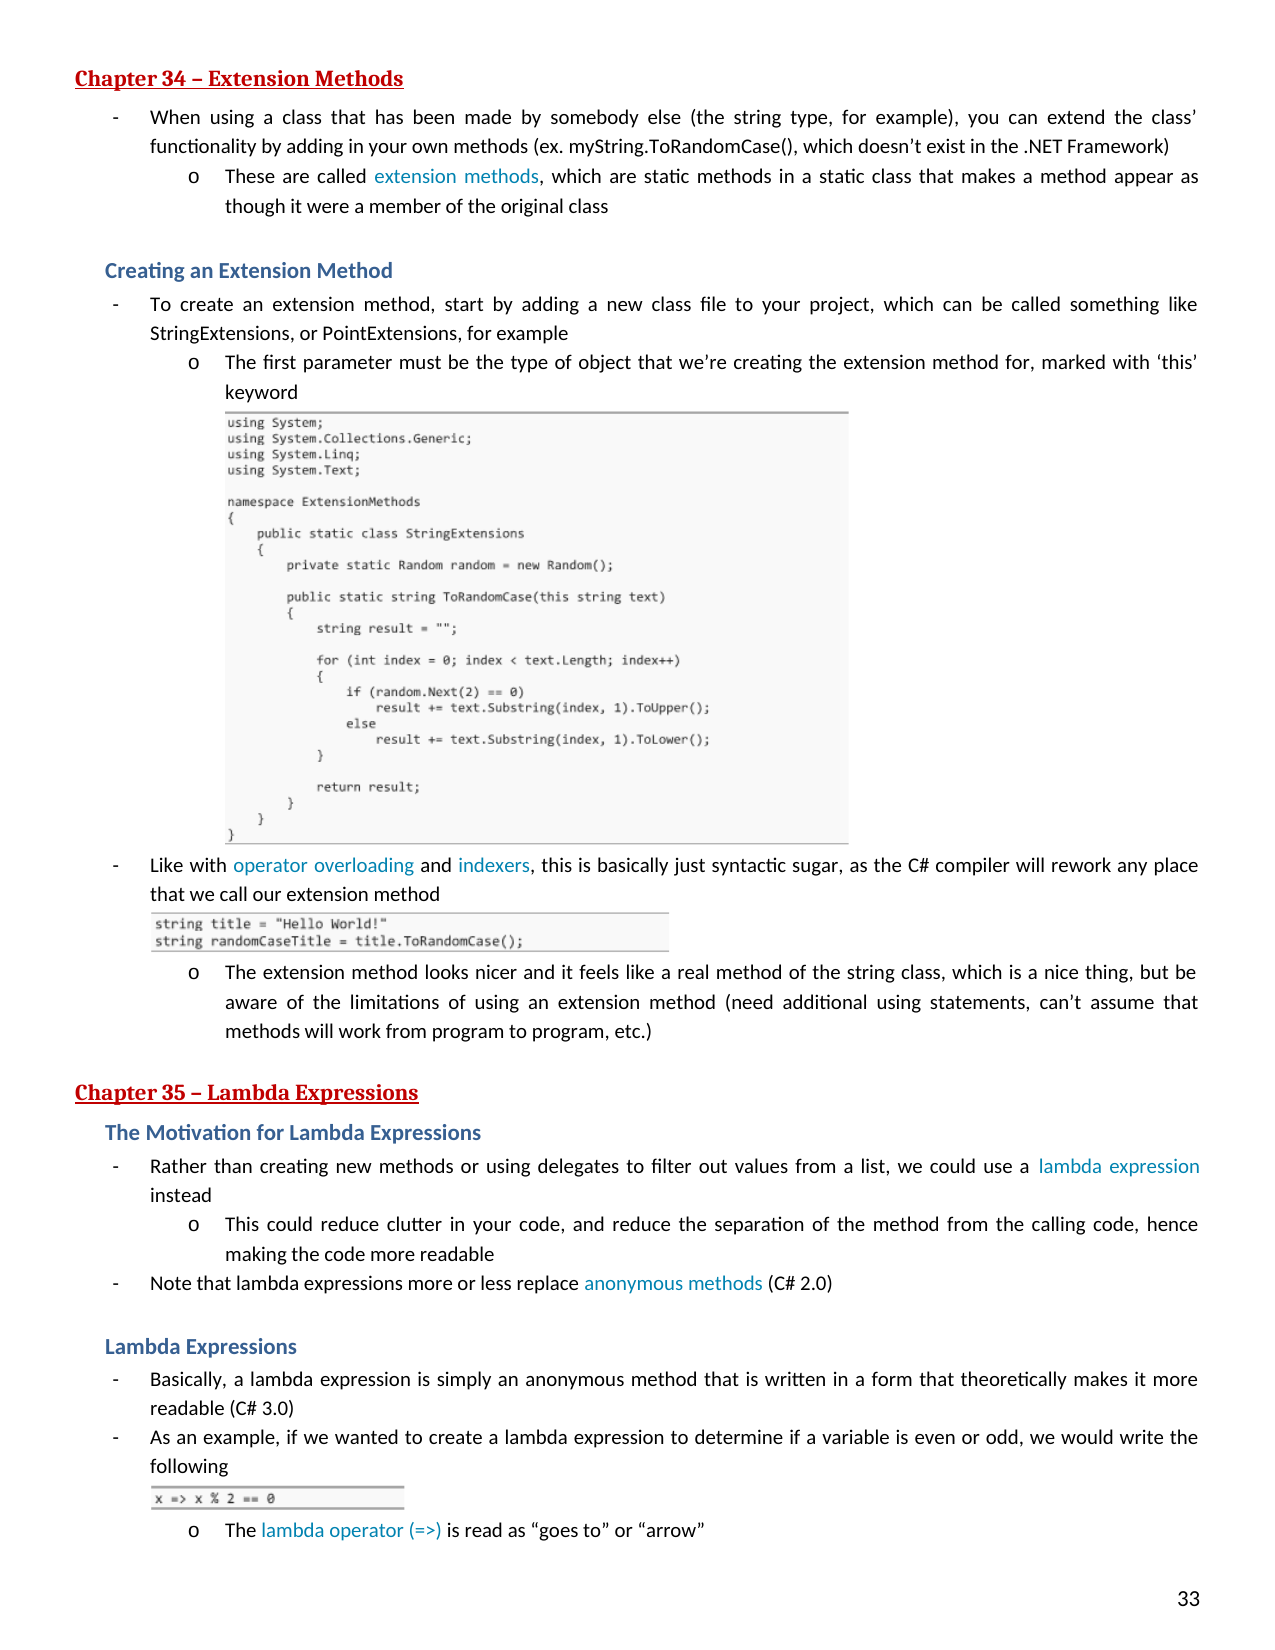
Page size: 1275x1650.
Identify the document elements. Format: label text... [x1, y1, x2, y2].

subtitle Chapter 35 – Lambda Expressions [75, 1080, 1200, 1106]
list Like with operator overloading and indexers, this is basically just syntactic sugar, as the C# compiler will rework any place that we call our extension method [112, 852, 1200, 906]
picture [150, 910, 670, 956]
list As an example, if we wanted to create a lambda expression to determine if a variable is even or odd, we would write the following [112, 1424, 1200, 1479]
list These are called extension methods, which are static methods in a static class that makes a method appear as though it were a member of the original class [187, 163, 1200, 218]
list Rather than creating new methods or using delegates to filter out values from a list, we could use a lambda expression instead [112, 1153, 1200, 1207]
list This could reduce clutter in your code, and reduce the separation of the method from the calling code, hence making the code more readable [187, 1211, 1200, 1267]
subtitle Lambda Expressions [105, 1332, 1200, 1360]
list To create an extension method, start by adding a new class file to your project, which can be called something like StringExtensions, or PointExtensions, for example [112, 291, 1200, 345]
list When using a class that has been made by somebody else (the string type, for example), you can extend the class’ functionality by adding in your own methods (ex. myString.ToRandomCase(), which doesn’t exist in the .NET Framework) [112, 104, 1200, 159]
picture [150, 1482, 405, 1514]
list The lambda operator (=>) is read as “goes to” or “arrow” [187, 1517, 1200, 1544]
picture [225, 408, 849, 848]
list Note that lambda expressions more or less replace anonymous methods (C# 2.0) [112, 1271, 1200, 1296]
list The first parameter must be the type of object that we’re creating the extension method for, marked with ‘this’ keyword [187, 349, 1200, 405]
subtitle Chapter 34 – Extension Methods [75, 66, 1200, 92]
subtitle Creating an Extension Method [105, 256, 1200, 284]
list The extension method looks nicer and it feels like a real method of the string class, which is a nice thing, but be aware of the limitations of using an extension method (need additional using statements, can’t assume that methods will work from program to program, etc.) [187, 959, 1200, 1044]
subtitle The Motivation for Lambda Expressions [105, 1118, 1200, 1147]
list Basically, a lambda expression is simply an anonymous method that is written in a form that theoretically makes it more readable (C# 3.0) [112, 1366, 1200, 1421]
